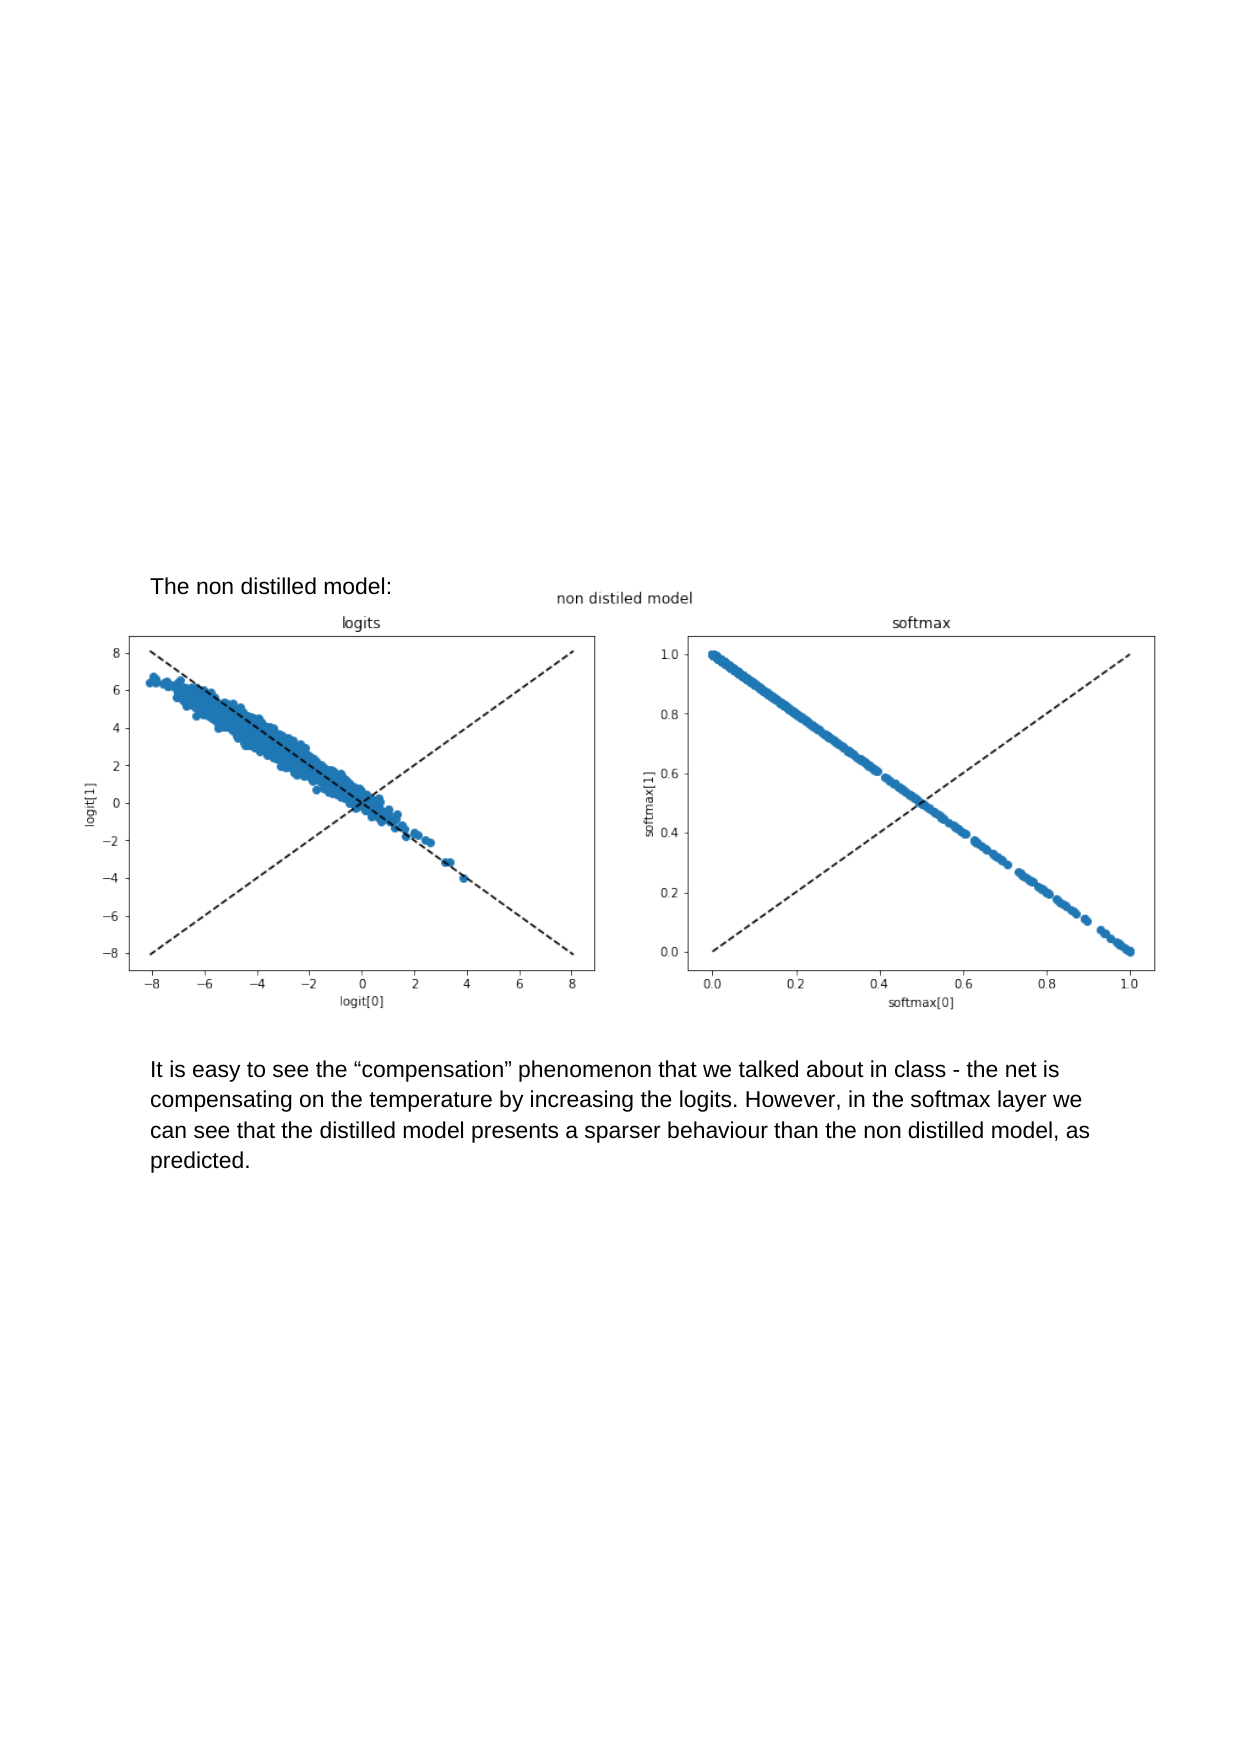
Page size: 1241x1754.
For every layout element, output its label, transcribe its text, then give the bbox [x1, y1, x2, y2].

text It is easy to see the “compensation” phenomenon that we talked about in class - the net is compensating on the temperature by increasing the logits. However, in the softmax layer we can see that the distilled model presents a sparser behaviour than the non distilled model, as predicted. [150, 1056, 1090, 1173]
picture [76, 583, 1163, 1017]
